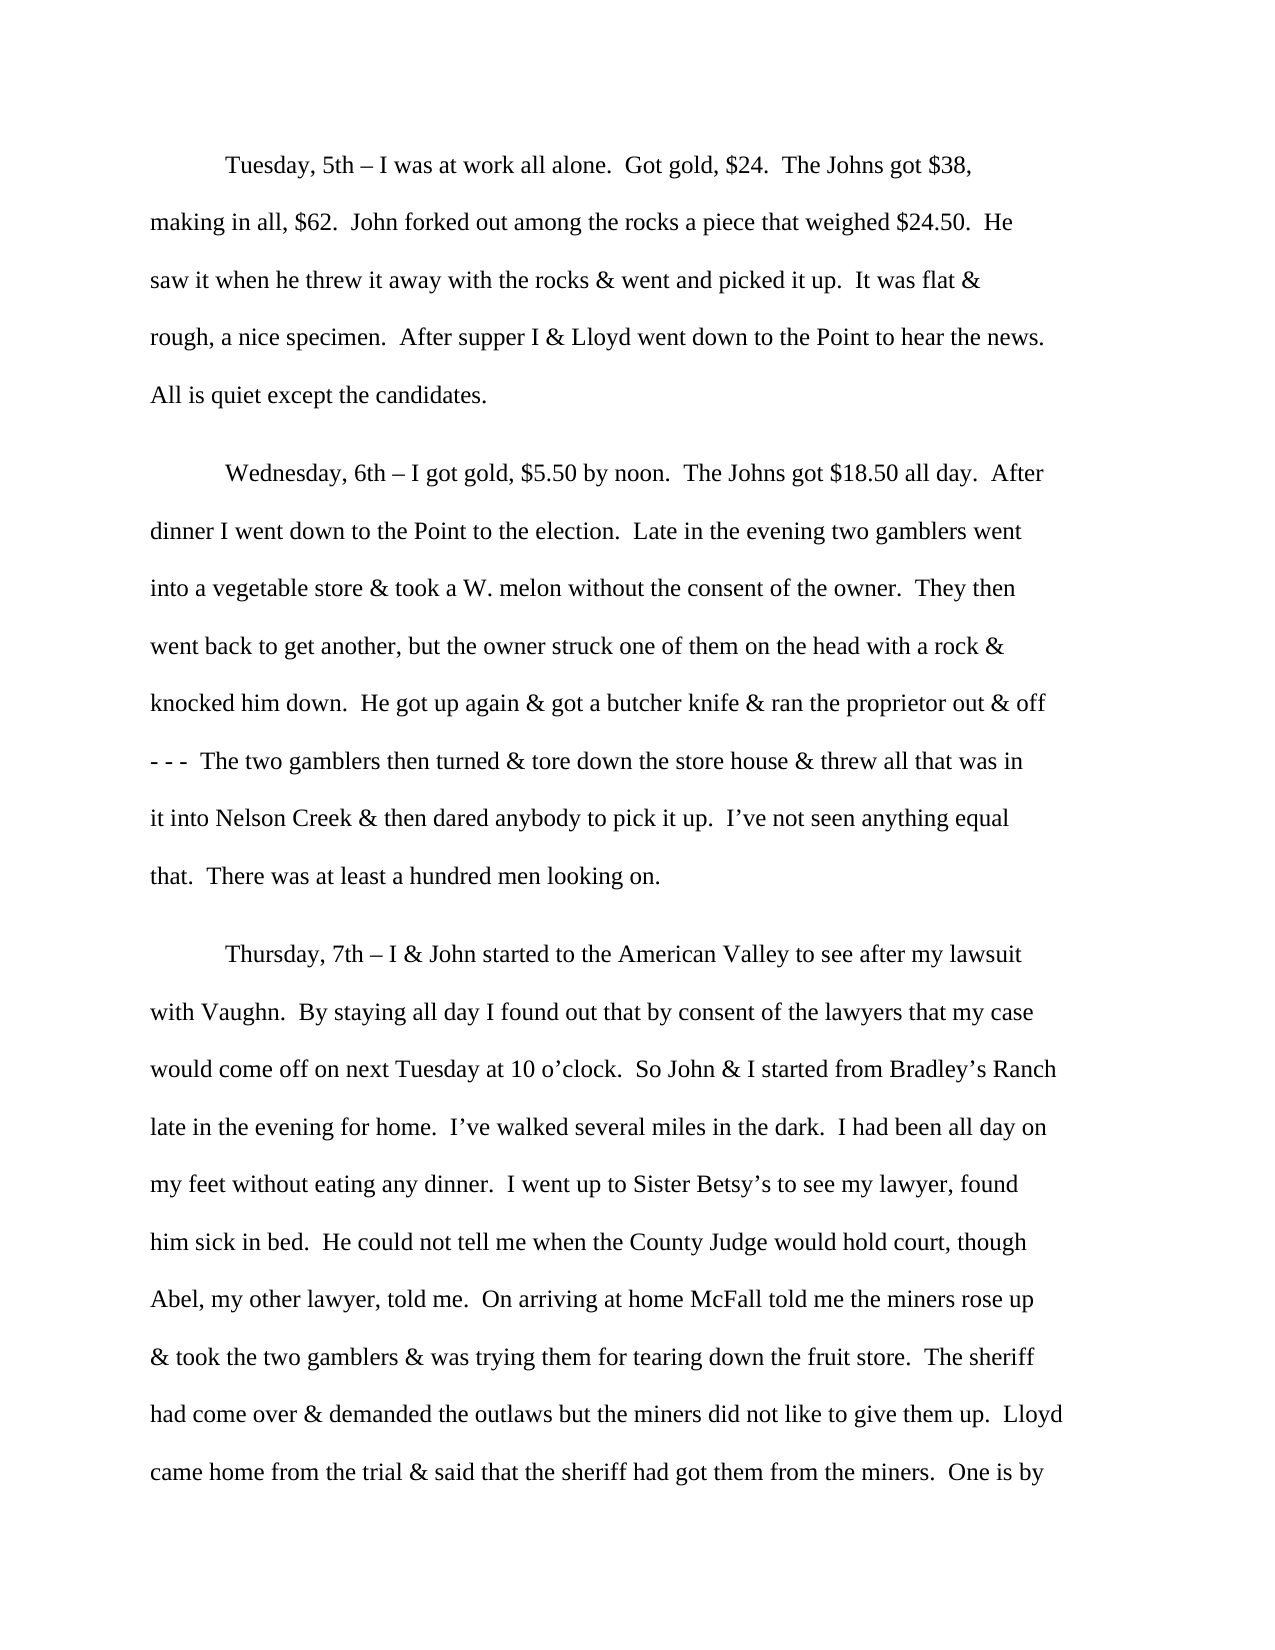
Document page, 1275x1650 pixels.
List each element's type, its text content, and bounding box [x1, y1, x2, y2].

text Tuesday, 5th – I was at work all alone. Got gold, $24. The Johns got $38, making in all, $62. John forked out among the rocks a piece that weighed $24.50. He saw it when he threw it away with the rocks & went and picked it up. It was flat & rough, a nice specimen. After supper I & Lloyd went down to the Point to hear the news. All is quiet except the candidates. [150, 150, 1125, 409]
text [150, 939, 1125, 1485]
text Wednesday, 6th – I got gold, $5.50 by noon. The Johns got $18.50 all day. After dinner I went down to the Point to the election. Late in the evening two gamblers went into a vegetable store & took a W. melon without the consent of the owner. They then went back to get another, but the owner struck one of them on the head with a rock & knocked him down. He got up again & got a butcher knife & ran the proprietor out & off - - - The two gamblers then turned & tore down the store house & threw all that was in it into Nelson Creek & then dared anybody to pick it up. I’ve not seen anything equal that. There was at least a hundred men looking on. [150, 458, 1125, 889]
